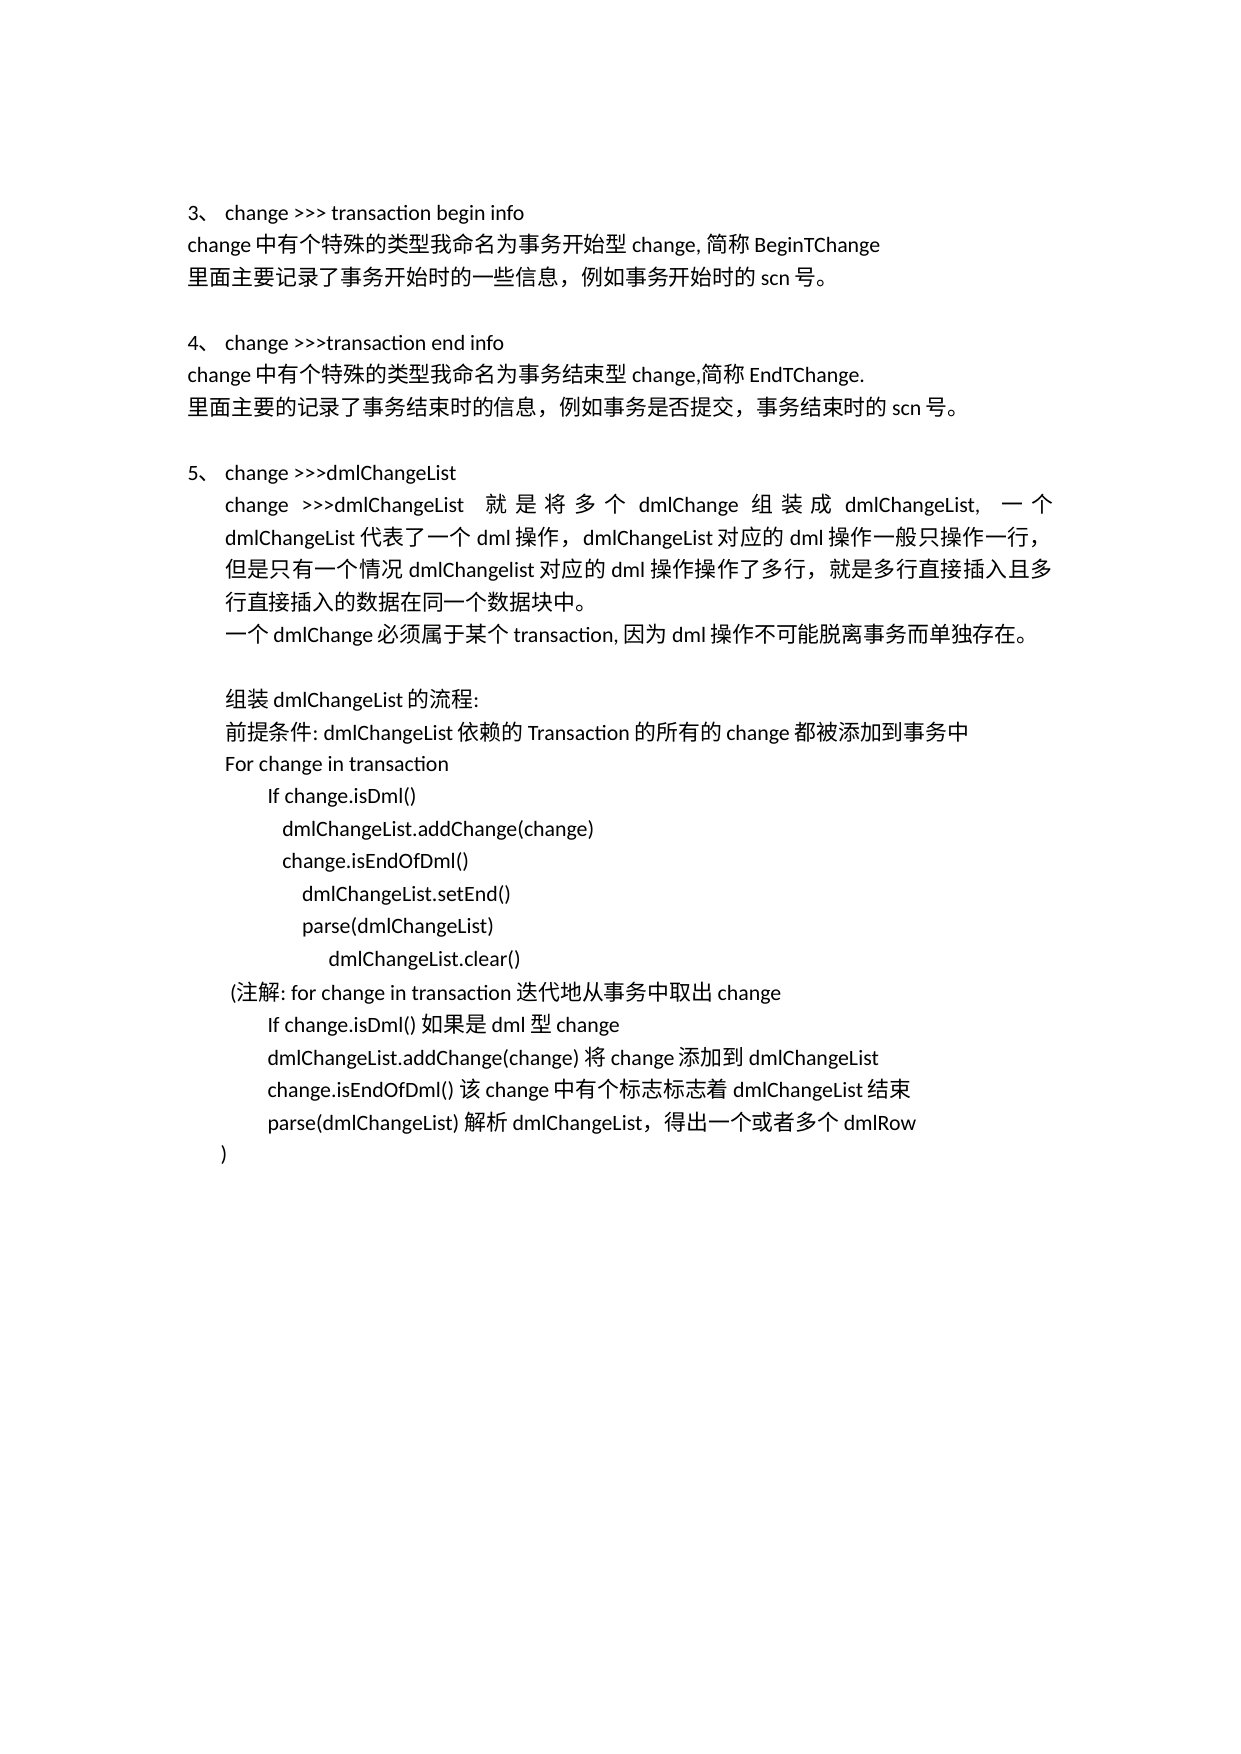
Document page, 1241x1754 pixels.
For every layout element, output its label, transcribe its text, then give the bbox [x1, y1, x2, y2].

list dmlChangeList.addChange(change) [225, 812, 1053, 844]
list 一个dmlChange必须属于某个transaction, 因为dml操作不可能脱离事务而单独存在。 [225, 617, 1053, 649]
text ) [187, 1137, 1053, 1169]
list parse(dmlChangeList) [225, 909, 1053, 942]
list dmlChangeList.addChange(change) 将change添加到dmlChangeList [225, 1039, 1053, 1072]
list For change in transaction [225, 747, 1053, 779]
list change >>>dmlChangeList [187, 454, 1053, 487]
list 组装dmlChangeList的流程: [225, 682, 1053, 714]
list dmlChangeList.setEnd() [225, 877, 1053, 909]
list If change.isDml() [225, 779, 1053, 812]
list parse(dmlChangeList) 解析dmlChangeList，得出一个或者多个dmlRow [225, 1104, 1053, 1137]
text (注解: for change in transaction 迭代地从事务中取出change [187, 974, 1053, 1007]
text change中有个特殊的类型我命名为事务结束型change,简称EndTChange. [187, 357, 1053, 389]
list change.isEndOfDml() [225, 844, 1053, 877]
list change >>> transaction begin info [187, 194, 1053, 227]
list change >>>dmlChangeList 就是将多个dmlChange组装成dmlChangeList, 一个dmlChangeList代表了一个dml操作，dmlChangeList对应的dml操作一般只操作一行，但是只有一个情况dmlChangelist对应的dml操作操作了多行，就是多行直接插入且多行直接插入的数据在同一个数据块中。 [225, 487, 1053, 617]
list change >>>transaction end info [187, 324, 1053, 357]
text change中有个特殊的类型我命名为事务开始型change, 简称BeginTChange [187, 227, 1053, 259]
text 里面主要记录了事务开始时的一些信息，例如事务开始时的scn号。 [187, 259, 1053, 292]
list 前提条件: dmlChangeList依赖的Transaction的所有的change都被添加到事务中 [225, 714, 1053, 747]
list If change.isDml() 如果是dml型change [225, 1007, 1053, 1039]
text 里面主要的记录了事务结束时的信息，例如事务是否提交，事务结束时的scn号。 [187, 389, 1053, 422]
list dmlChangeList.clear() [225, 942, 1053, 974]
list change.isEndOfDml() 该change中有个标志标志着dmlChangeList结束 [225, 1072, 1053, 1104]
